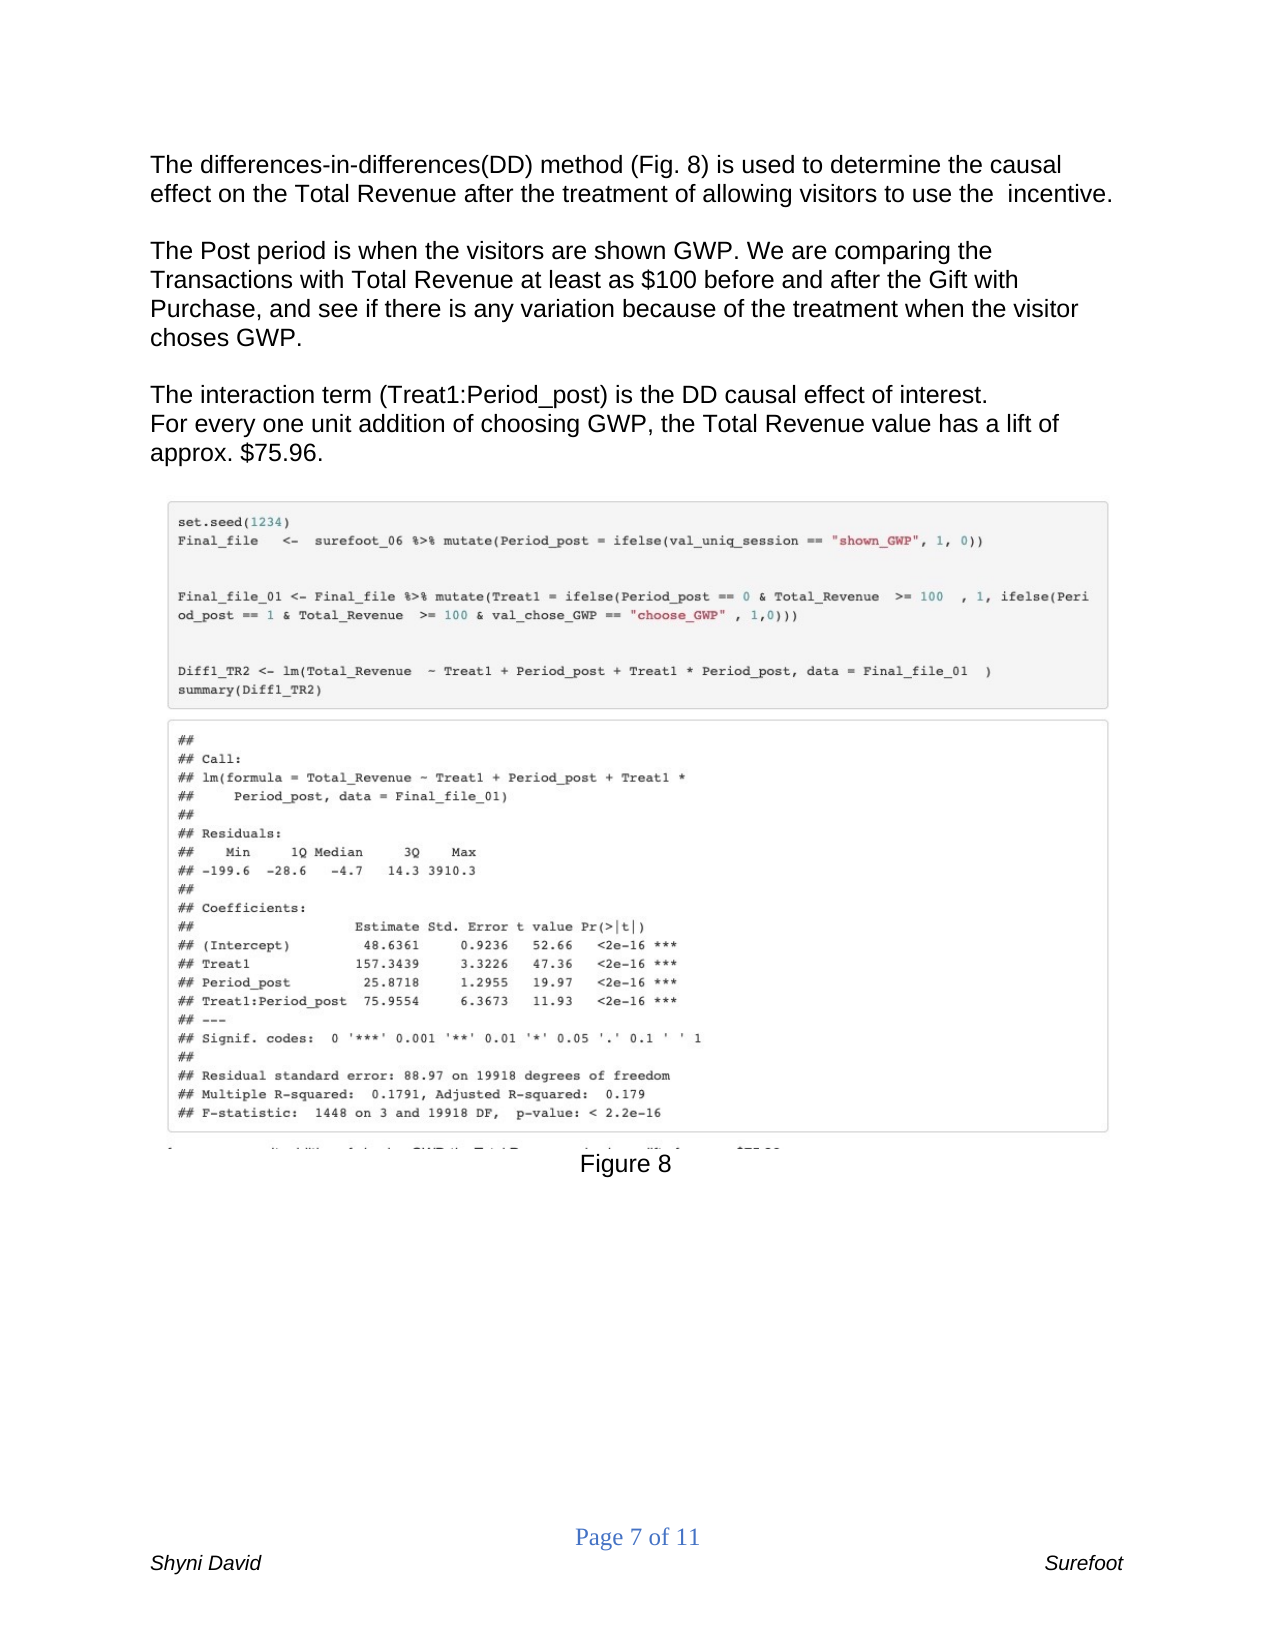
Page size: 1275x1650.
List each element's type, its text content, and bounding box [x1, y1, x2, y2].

text For every one unit addition of choosing GWP, the Total Revenue value has a lift of approx. $75.96. [150, 409, 1125, 466]
text The differences-in-differences(DD) method (Fig. 8) is used to determine the causal effect on the Total Revenue after the treatment of allowing visitors to use the incentive. [150, 150, 1125, 207]
text The Post period is when the visitors are shown GWP. We are comparing the Transactions with Total Revenue at least as $100 before and after the Gift with Purchase, and see if there is any variation because of the treatment when the visitor choses GWP. [150, 236, 1125, 351]
picture [150, 495, 1125, 1149]
text Figure 8 [150, 1149, 1125, 1177]
text The interaction term (Treat1:Period_post) is the DD causal effect of interest. [150, 380, 1125, 409]
